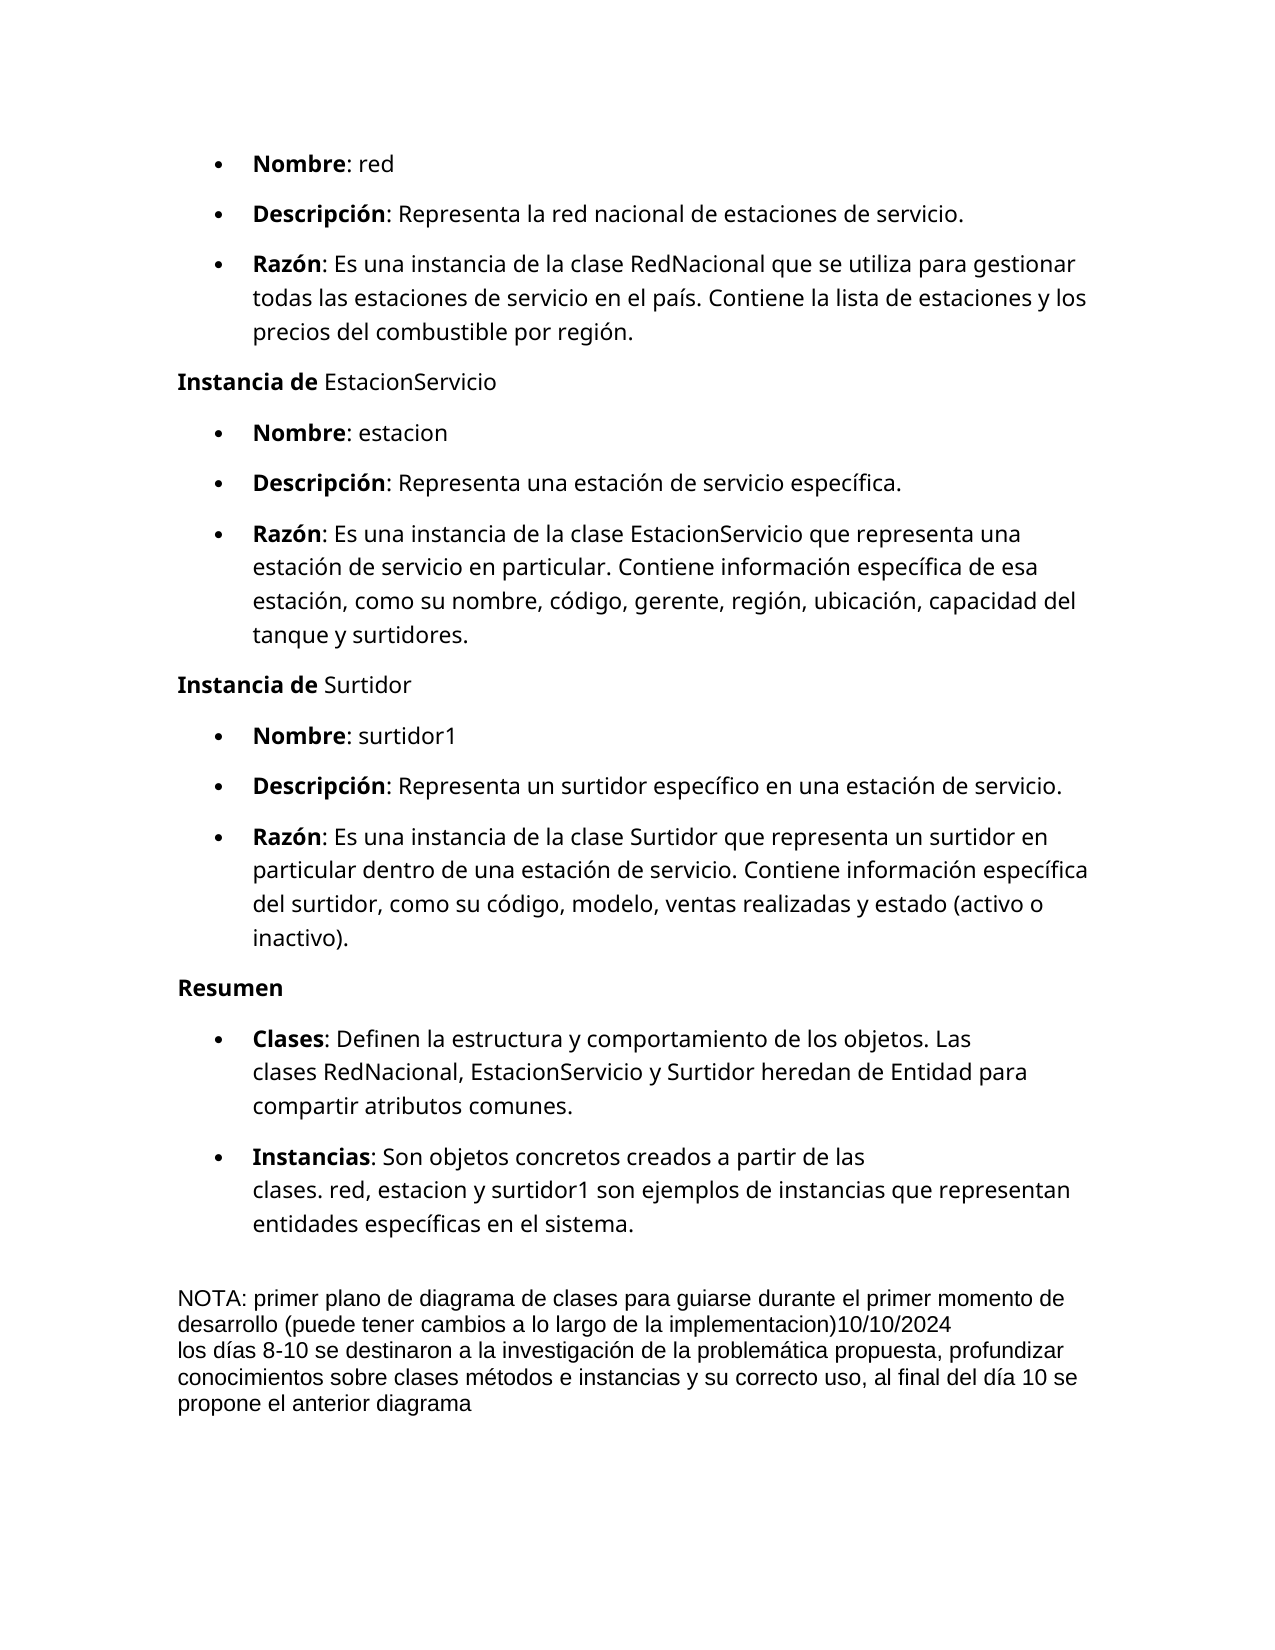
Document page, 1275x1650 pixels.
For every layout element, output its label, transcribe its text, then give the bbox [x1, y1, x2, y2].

list Nombre: surtidor1 [215, 720, 1098, 751]
list Descripción: Representa la red nacional de estaciones de servicio. [215, 198, 1098, 229]
list Nombre: red [215, 148, 1098, 179]
list Descripción: Representa una estación de servicio específica. [215, 467, 1098, 498]
list Instancias: Son objetos concretos creados a partir de las clases. red, estacion y surtidor1 son ejemplos de instancias que representan entidades específicas en el sistema. [215, 1141, 1098, 1239]
list Razón: Es una instancia de la clase Surtidor que representa un surtidor en particular dentro de una estación de servicio. Contiene información específica del surtidor, como su código, modelo, ventas realizadas y estado (activo o inactivo). [215, 821, 1098, 953]
text NOTA: primer plano de diagrama de clases para guiarse durante el primer momento de desarrollo (puede tener cambios a lo largo de la implementacion)10/10/2024 [177, 1285, 1098, 1337]
text Instancia de Surtidor [177, 669, 1098, 701]
text Resumen [177, 972, 1098, 1003]
list Clases: Definen la estructura y comportamiento de los objetos. Las clases RedNacional, EstacionServicio y Surtidor heredan de Entidad para compartir atributos comunes. [215, 1023, 1098, 1121]
text los días 8-10 se destinaron a la investigación de la problemática propuesta, profundizar conocimientos sobre clases métodos e instancias y su correcto uso, al final del día 10 se propone el anterior diagrama [177, 1337, 1098, 1417]
list Descripción: Representa un surtidor específico en una estación de servicio. [215, 770, 1098, 801]
list Razón: Es una instancia de la clase EstacionServicio que representa una estación de servicio en particular. Contiene información específica de esa estación, como su nombre, código, gerente, región, ubicación, capacidad del tanque y surtidores. [215, 518, 1098, 650]
list Razón: Es una instancia de la clase RedNacional que se utiliza para gestionar todas las estaciones de servicio en el país. Contiene la lista de estaciones y los precios del combustible por región. [215, 248, 1098, 347]
text Instancia de EstacionServicio [177, 366, 1098, 398]
list Nombre: estacion [215, 417, 1098, 448]
